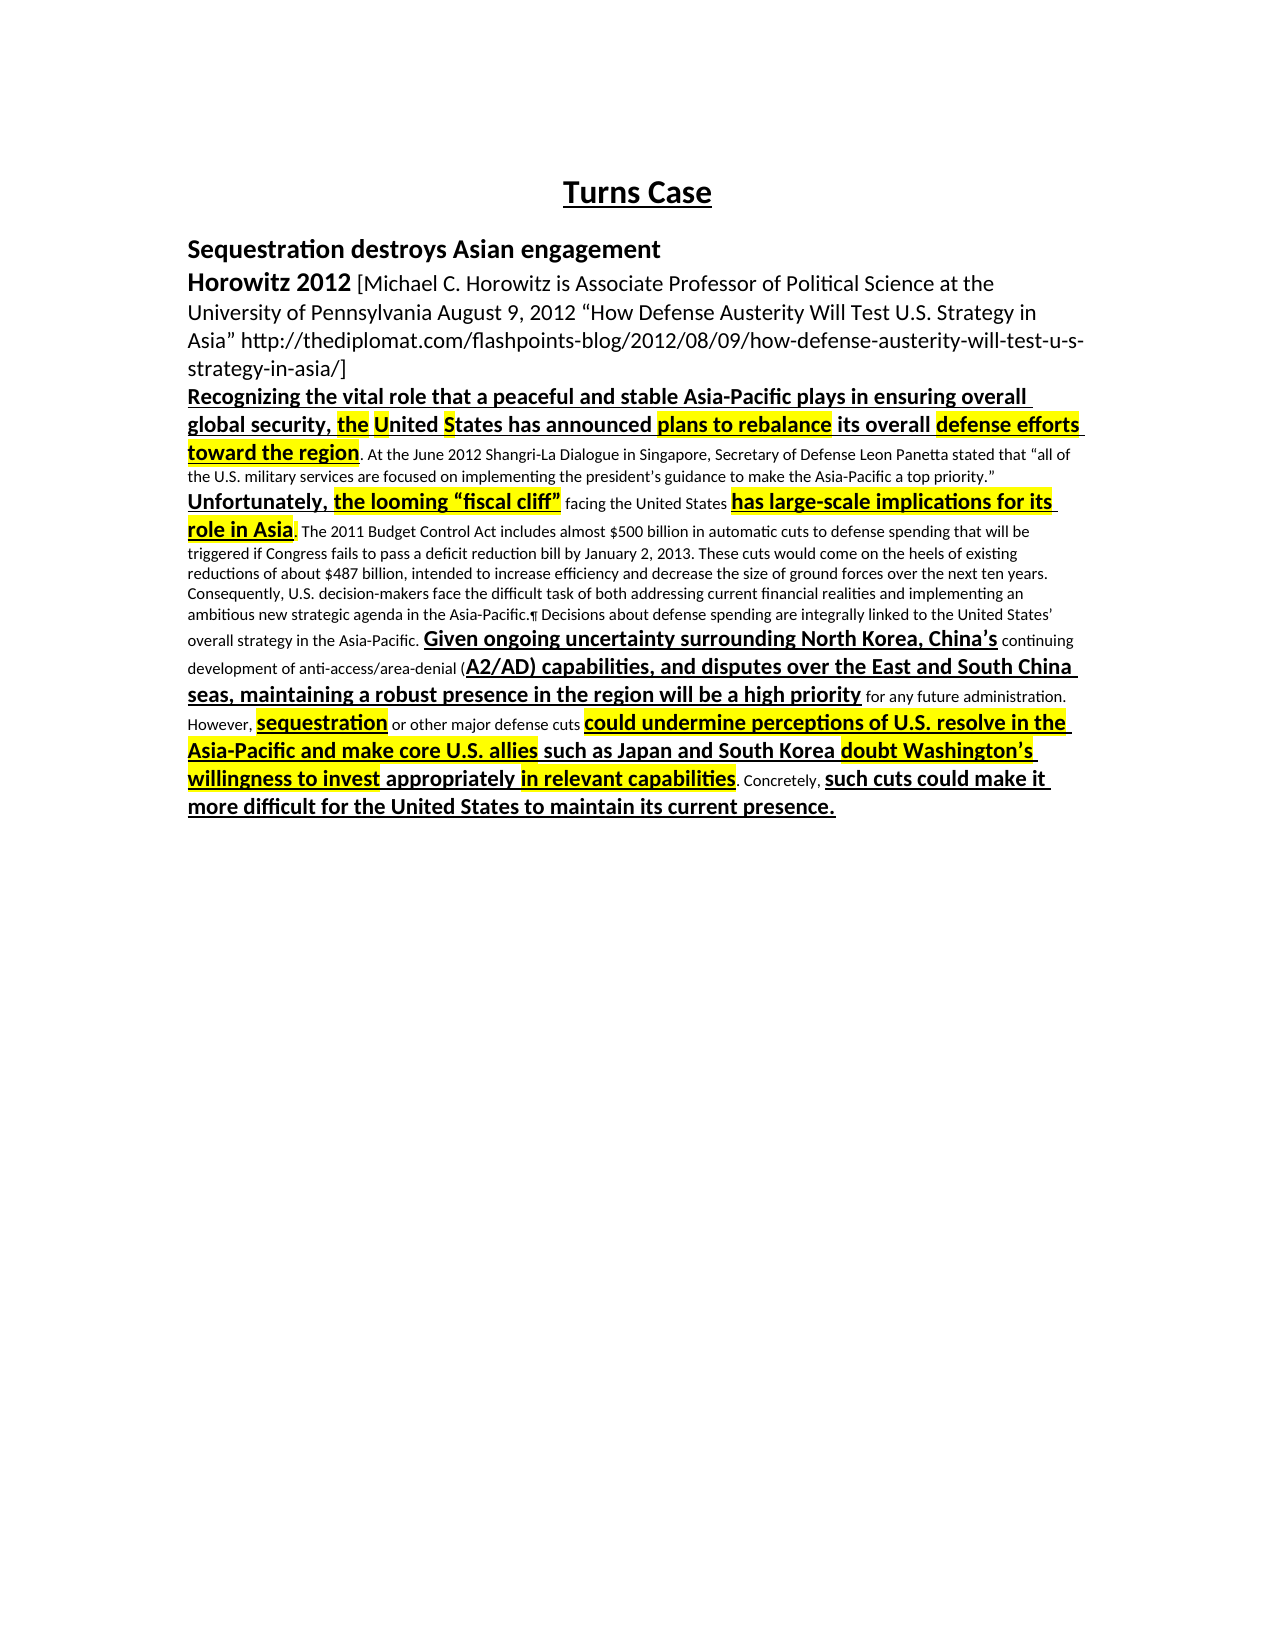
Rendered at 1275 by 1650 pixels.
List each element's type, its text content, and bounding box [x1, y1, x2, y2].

text Recognizing the vital role that a peaceful and stable Asia-Pacific plays in ensuring overall global security, the United States has announced plans to rebalance its overall defense efforts toward the region. At the June 2012 Shangri-La Dialogue in Singapore, Secretary of Defense Leon Panetta stated that “all of the U.S. military services are focused on implementing the president’s guidance to make the Asia-Pacific a top priority.” Unfortunately, the looming “fiscal cliff” facing the United States has large-scale implications for its role in Asia. The 2011 Budget Control Act includes almost $500 billion in automatic cuts to defense spending that will be triggered if Congress fails to pass a deficit reduction bill by January 2, 2013. These cuts would come on the heels of existing reductions of about $487 billion, intended to increase efficiency and decrease the size of ground forces over the next ten years. Consequently, U.S. decision-makers face the difficult task of both addressing current financial realities and implementing an ambitious new strategic agenda in the Asia-Pacific.¶ Decisions about defense spending are integrally linked to the United States’ overall strategy in the Asia-Pacific. Given ongoing uncertainty surrounding North Korea, China’s continuing development of anti-access/area-denial (A2/AD) capabilities, and disputes over the East and South China seas, maintaining a robust presence in the region will be a high priority for any future administration. However, sequestration or other major defense cuts could undermine perceptions of U.S. resolve in the Asia-Pacific and make core U.S. allies such as Japan and South Korea doubt Washington’s willingness to invest appropriately in relevant capabilities. Concretely, such cuts could make it more difficult for the United States to maintain its current presence. [187, 382, 1087, 820]
text Horowitz 2012 [Michael C. Horowitz is Associate Professor of Political Science at the University of Pennsylvania August 9, 2012 “How Defense Austerity Will Test U.S. Strategy in Asia” http://thediplomat.com/flashpoints-blog/2012/08/09/how-defense-austerity-will-test-u-s-strategy-in-asia/] [187, 265, 1087, 382]
subtitle Sequestration destroys Asian engagement [187, 232, 1087, 265]
subtitle Turns Case [187, 171, 1087, 212]
